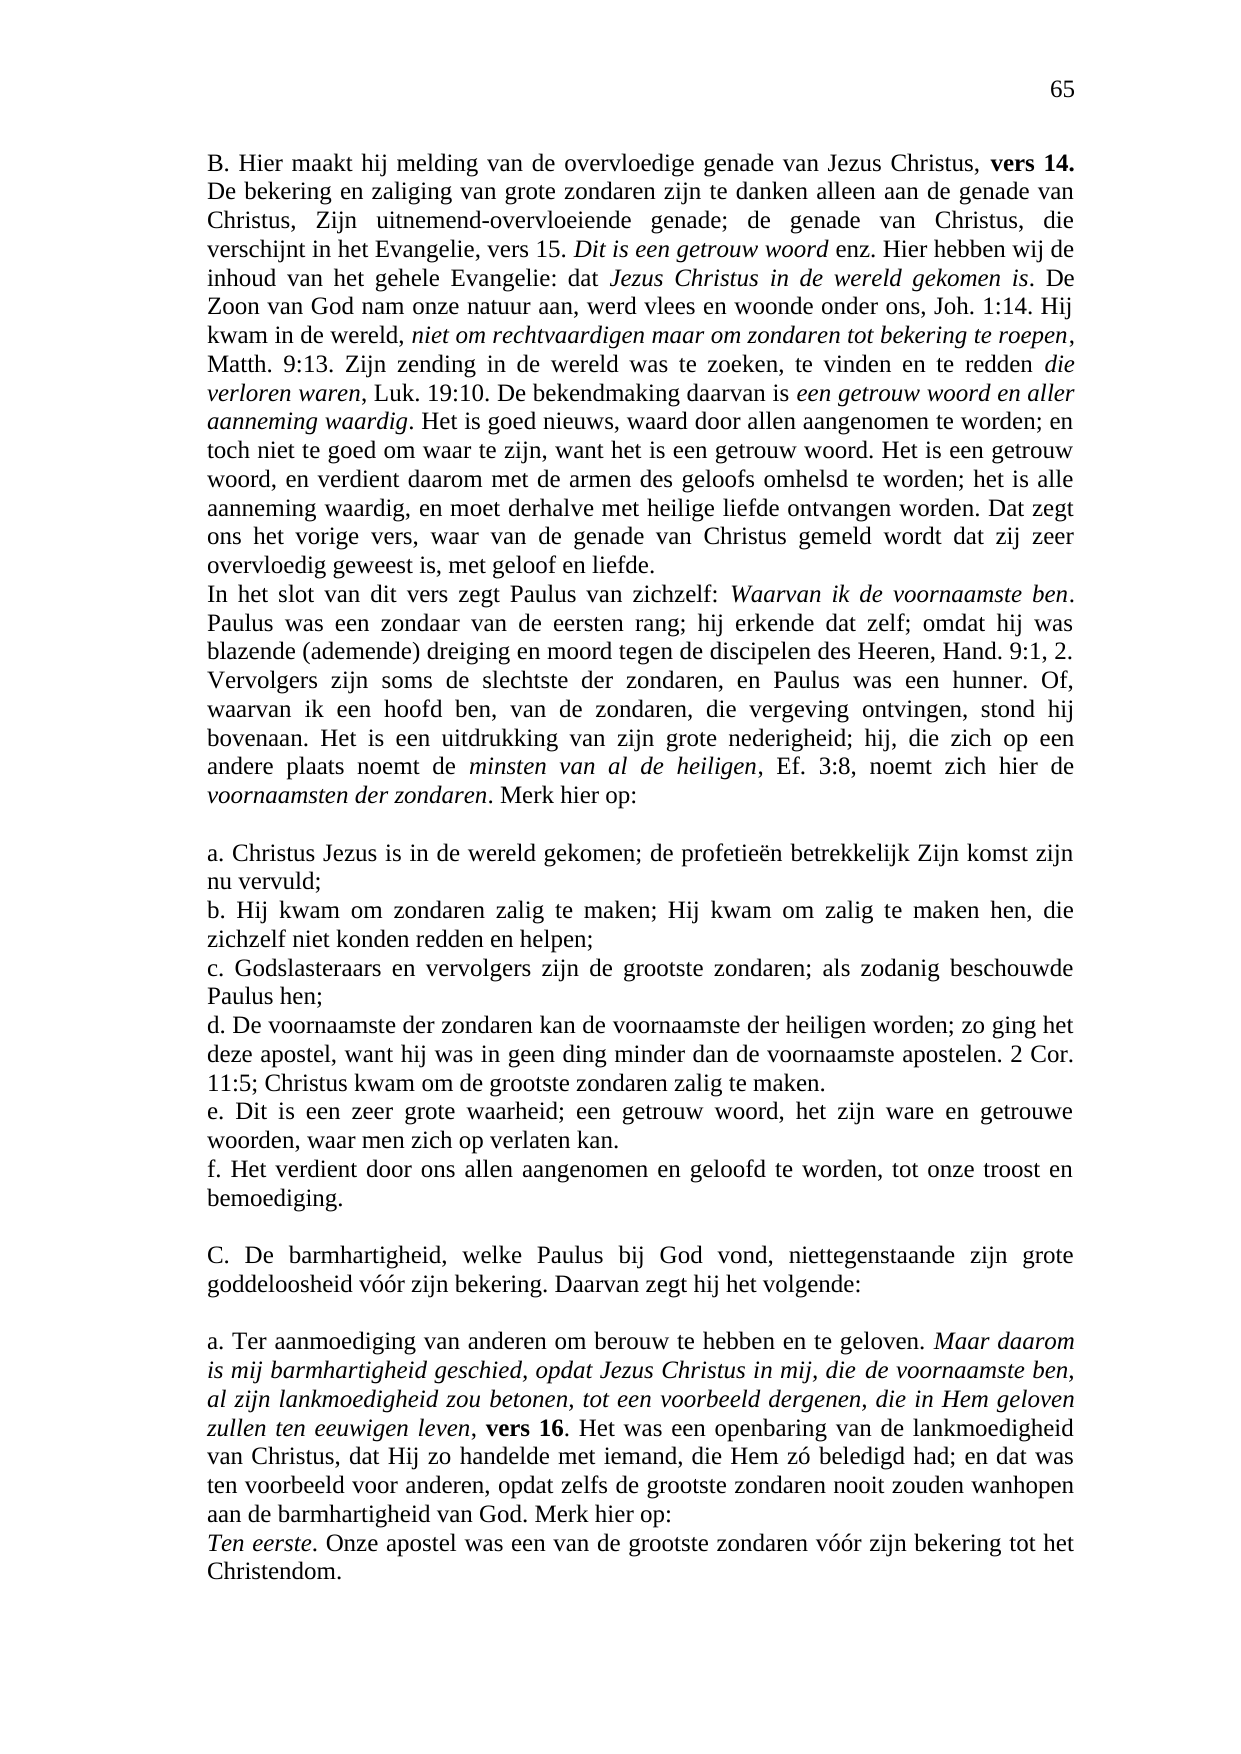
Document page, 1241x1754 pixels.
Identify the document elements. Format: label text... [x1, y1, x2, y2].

text f. Het verdient door ons allen aangenomen en geloofd te worden, tot onze troost en bemoediging. [207, 1154, 1075, 1211]
text d. De voornaamste der zondaren kan de voornaamste der heiligen worden; zo ging het deze apostel, want hij was in geen ding minder dan de voornaamste apostelen. 2 Cor. 11:5; Christus kwam om de grootste zondaren zalig te maken. [207, 1010, 1075, 1096]
text In het slot van dit vers zegt Paulus van zichzelf: Waarvan ik de voornaamste ben. Paulus was een zondaar van de eersten rang; hij erkende dat zelf; omdat hij was blazende (ademende) dreiging en moord tegen de discipelen des Heeren, Hand. 9:1, 2. Vervolgers zijn soms de slechtste der zondaren, en Paulus was een hunner. Of, waarvan ik een hoofd ben, van de zondaren, die vergeving ontvingen, stond hij bovenaan. Het is een uitdrukking van zijn grote nederigheid; hij, die zich op een andere plaats noemt de minsten van al de heiligen, Ef. 3:8, noemt zich hier de voornaamsten der zondaren. Merk hier op: [207, 579, 1075, 809]
text a. Ter aanmoediging van anderen om berouw te hebben en te geloven. Maar daarom is mij barmhartigheid geschied, opdat Jezus Christus in mij, die de voornaamste ben, al zijn lankmoedigheid zou betonen, tot een voorbeeld dergenen, die in Hem geloven zullen ten eeuwigen leven, vers 16. Het was een openbaring van de lankmoedigheid van Christus, dat Hij zo handelde met iemand, die Hem zó beledigd had; en dat was ten voorbeeld voor anderen, opdat zelfs de grootste zondaren nooit zouden wanhopen aan de barmhartigheid van God. Merk hier op: [207, 1326, 1075, 1528]
text a. Christus Jezus is in de wereld gekomen; de profetieën betrekkelijk Zijn komst zijn nu vervuld; [207, 838, 1075, 895]
text Ten eerste. Onze apostel was een van de grootste zondaren vóór zijn bekering tot het Christendom. [207, 1528, 1075, 1585]
text C. De barmhartigheid, welke Paulus bij God vond, niettegenstaande zijn grote goddeloosheid vóór zijn bekering. Daarvan zegt hij het volgende: [207, 1240, 1075, 1298]
text b. Hij kwam om zondaren zalig te maken; Hij kwam om zalig te maken hen, die zichzelf niet konden redden en helpen; [207, 895, 1075, 953]
text B. Hier maakt hij melding van de overvloedige genade van Jezus Christus, vers 14. De bekering en zaliging van grote zondaren zijn te danken alleen aan de genade van Christus, Zijn uitnemend-overvloeiende genade; de genade van Christus, die verschijnt in het Evangelie, vers 15. Dit is een getrouw woord enz. Hier hebben wij de inhoud van het gehele Evangelie: dat Jezus Christus in de wereld gekomen is. De Zoon van God nam onze natuur aan, werd vlees en woonde onder ons, Joh. 1:14. Hij kwam in de wereld, niet om rechtvaardigen maar om zondaren tot bekering te roepen, Matth. 9:13. Zijn zending in de wereld was te zoeken, te vinden en te redden die verloren waren, Luk. 19:10. De bekendmaking daarvan is een getrouw woord en aller aanneming waardig. Het is goed nieuws, waard door allen aangenomen te worden; en toch niet te goed om waar te zijn, want het is een getrouw woord. Het is een getrouw woord, en verdient daarom met de armen des geloofs omhelsd te worden; het is alle aanneming waardig, en moet derhalve met heilige liefde ontvangen worden. Dat zegt ons het vorige vers, waar van de genade van Christus gemeld wordt dat zij zeer overvloedig geweest is, met geloof en liefde. [207, 148, 1075, 579]
text e. Dit is een zeer grote waarheid; een getrouw woord, het zijn ware en getrouwe woorden, waar men zich op verlaten kan. [207, 1096, 1075, 1154]
text c. Godslasteraars en vervolgers zijn de grootste zondaren; als zodanig beschouwde Paulus hen; [207, 953, 1075, 1010]
